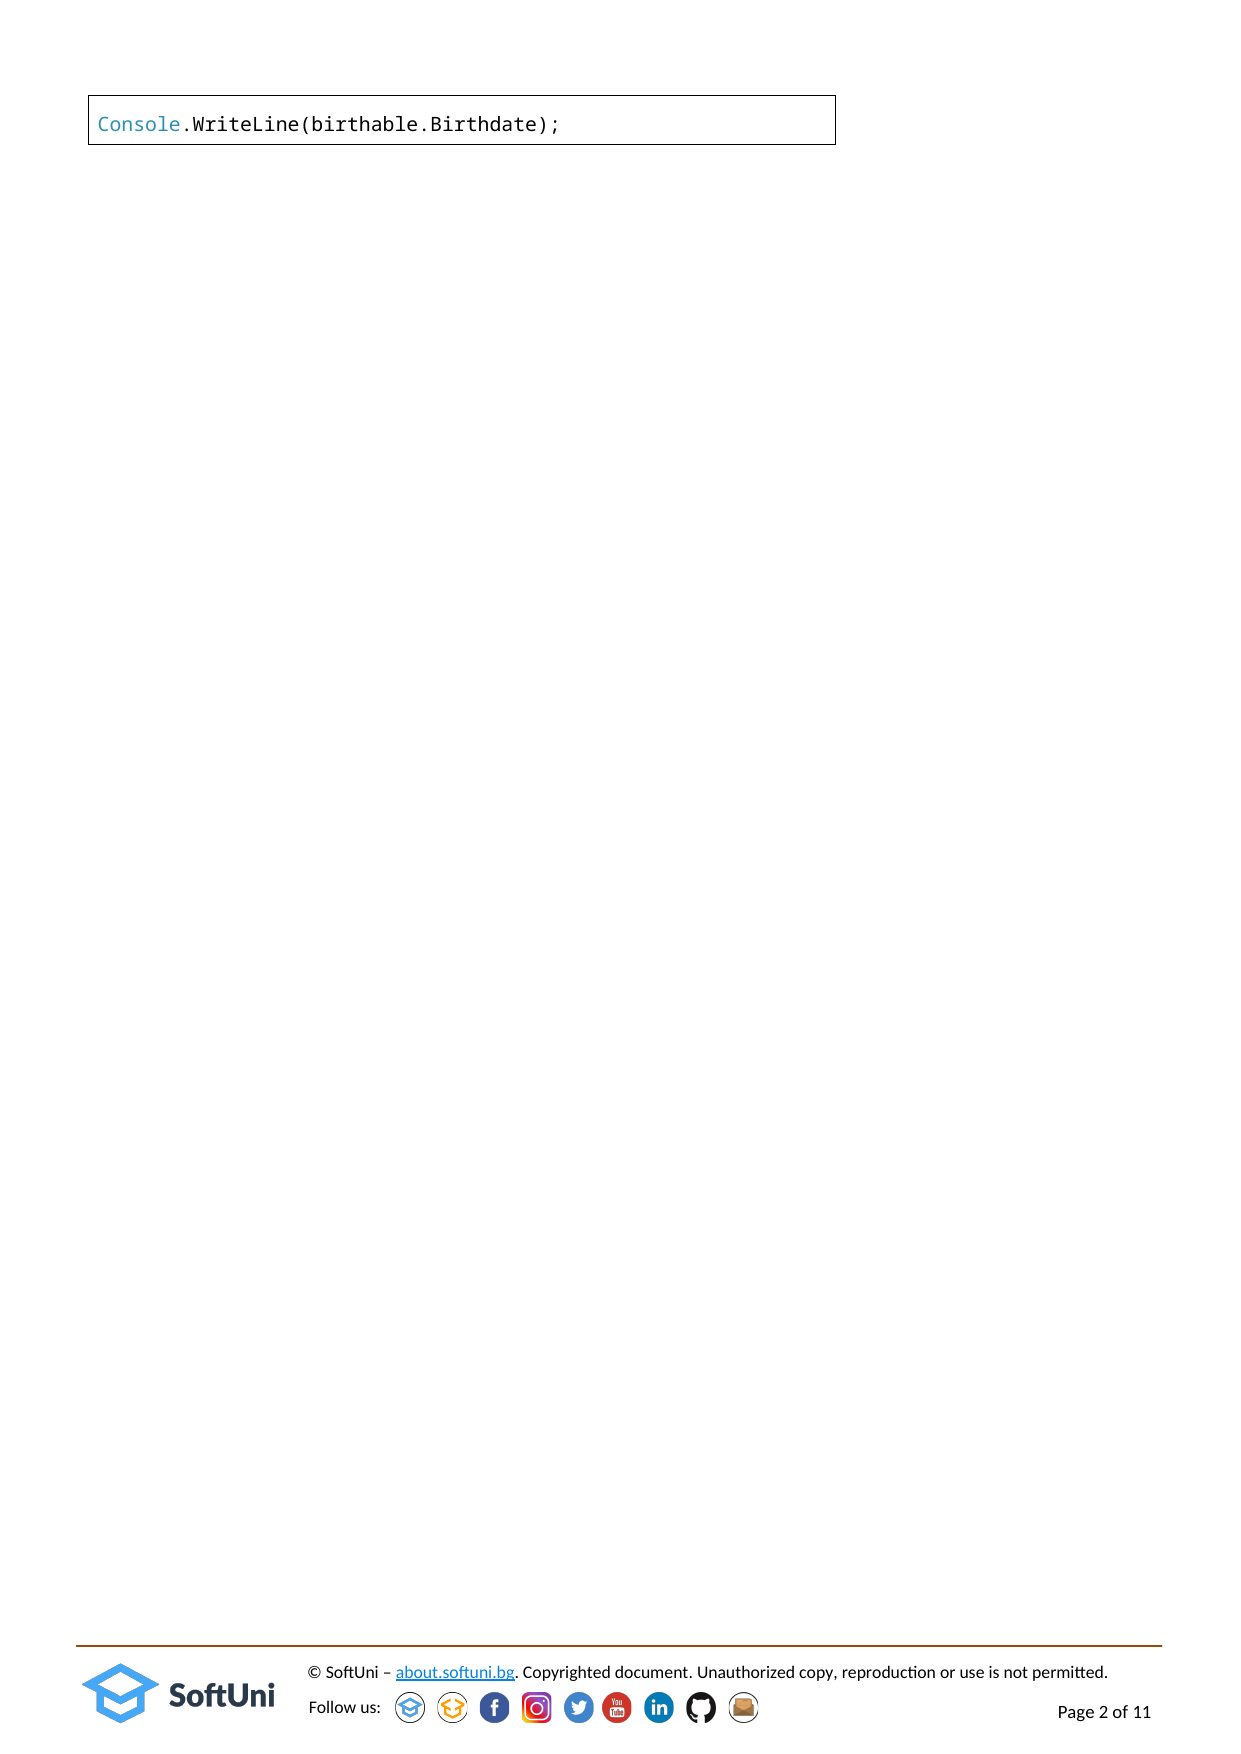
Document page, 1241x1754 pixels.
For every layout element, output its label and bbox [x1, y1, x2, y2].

picture [75, 1658, 281, 1729]
picture [564, 1692, 594, 1723]
picture [665, 1692, 674, 1701]
picture [479, 1692, 510, 1723]
picture [644, 1692, 653, 1701]
picture [686, 1692, 716, 1723]
table_header [89, 96, 835, 144]
picture [665, 1714, 674, 1723]
picture [602, 1692, 632, 1723]
picture [644, 1714, 653, 1723]
picture [395, 1692, 425, 1723]
picture [658, 1705, 667, 1714]
picture [728, 1692, 759, 1723]
picture [522, 1692, 552, 1723]
picture [437, 1692, 468, 1723]
